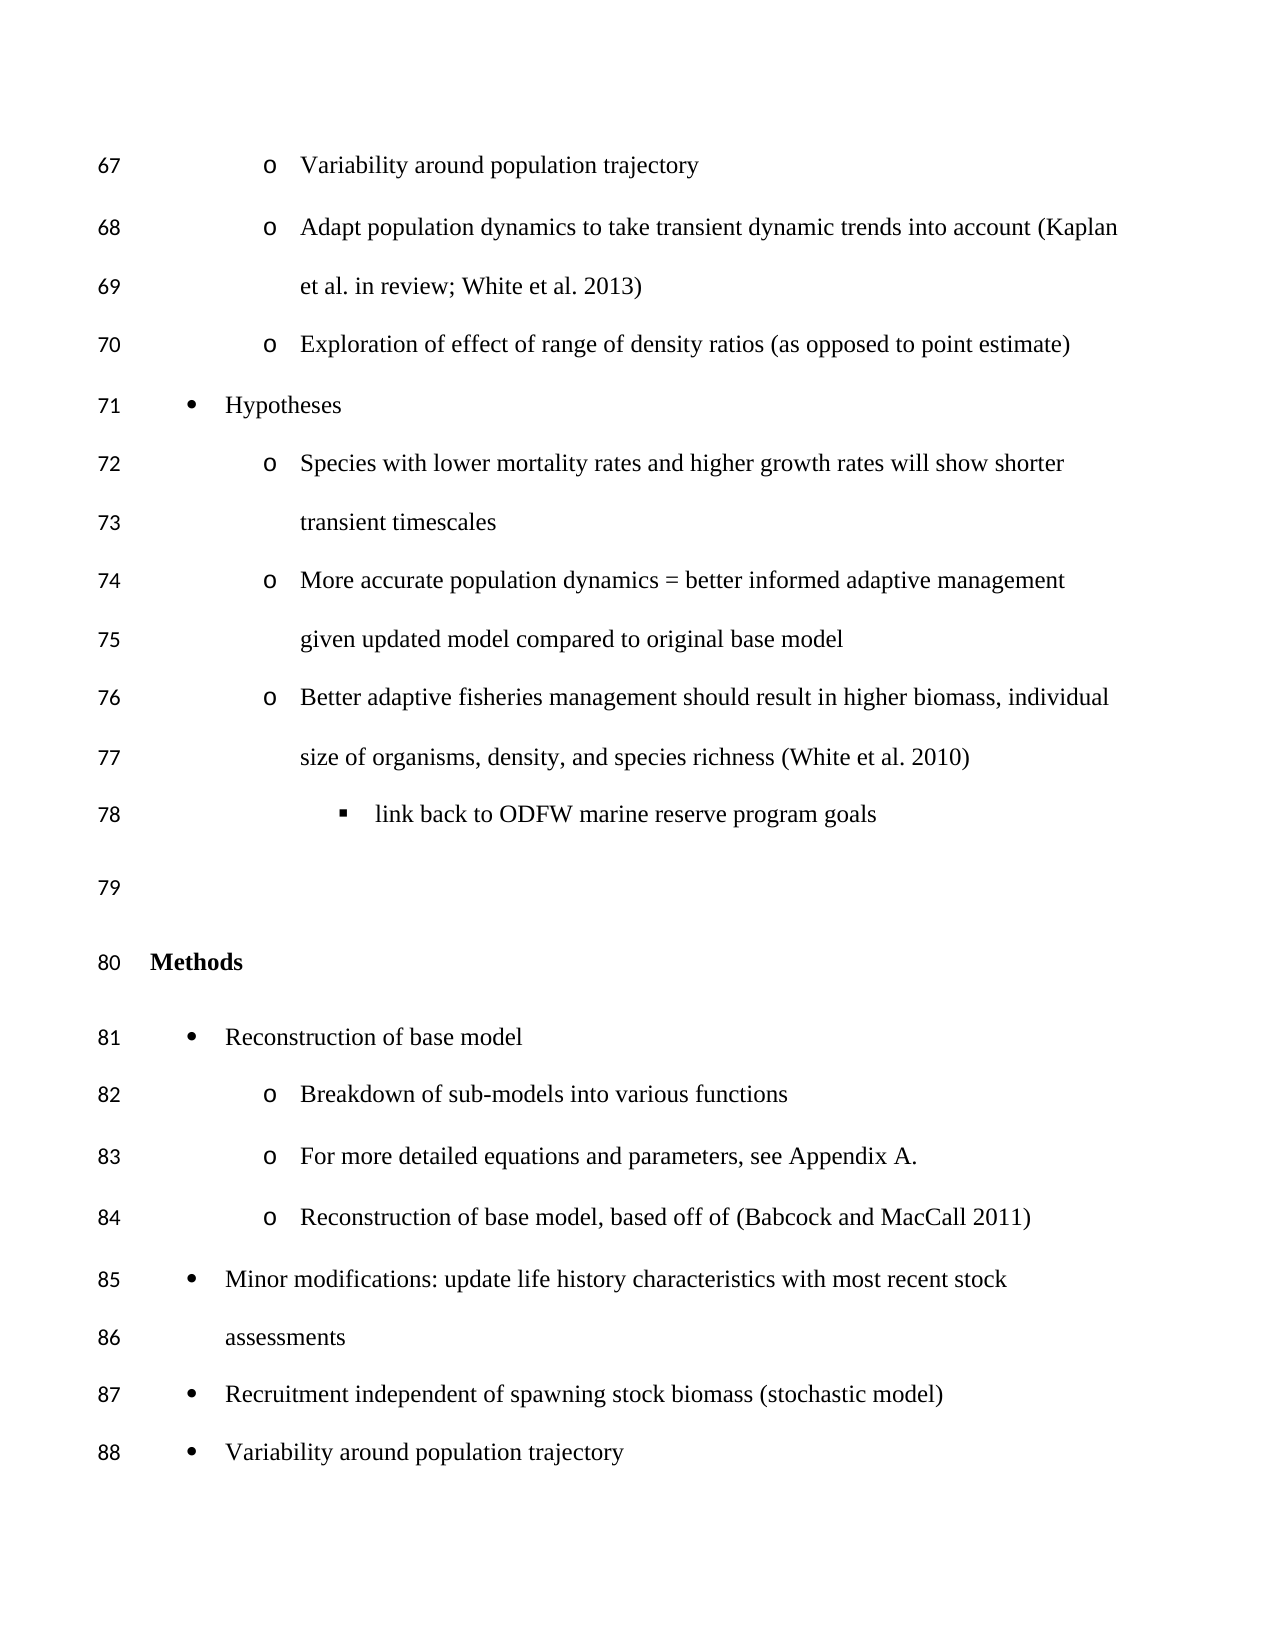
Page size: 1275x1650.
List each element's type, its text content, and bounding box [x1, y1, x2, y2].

list Variability around population trajectory [262, 150, 1125, 181]
list Reconstruction of base model [187, 1022, 1125, 1050]
list For more detailed equations and parameters, see Appendix A. [262, 1141, 1125, 1172]
list Reconstruction of base model, based off of (Babcock and MacCall 2011) [262, 1202, 1125, 1233]
text Methods [150, 947, 1125, 976]
list Adapt population dynamics to take transient dynamic trends into account (Kaplan et al. in review; White et al. 2013) [262, 212, 1125, 300]
list Hypotheses [187, 390, 1125, 419]
list Recruitment independent of spawning stock biomass (stochastic model) [187, 1379, 1125, 1408]
list Variability around population trajectory [187, 1437, 1125, 1465]
list Breakdown of sub-models into various functions [262, 1079, 1125, 1110]
list More accurate population dynamics = better informed adaptive management given updated model compared to original base model [262, 565, 1125, 653]
list Exploration of effect of range of density ratios (as opposed to point estimate) [262, 329, 1125, 359]
list link back to ODFW marine reserve program goals [337, 799, 1125, 828]
list Better adaptive fisheries management should result in higher biomass, individual size of organisms, density, and species richness (White et al. 2010) [262, 682, 1125, 770]
list Minor modifications: update life history characteristics with most recent stock assessments [187, 1264, 1125, 1350]
list Species with lower mortality rates and higher growth rates will show shorter transient timescales [262, 448, 1125, 536]
